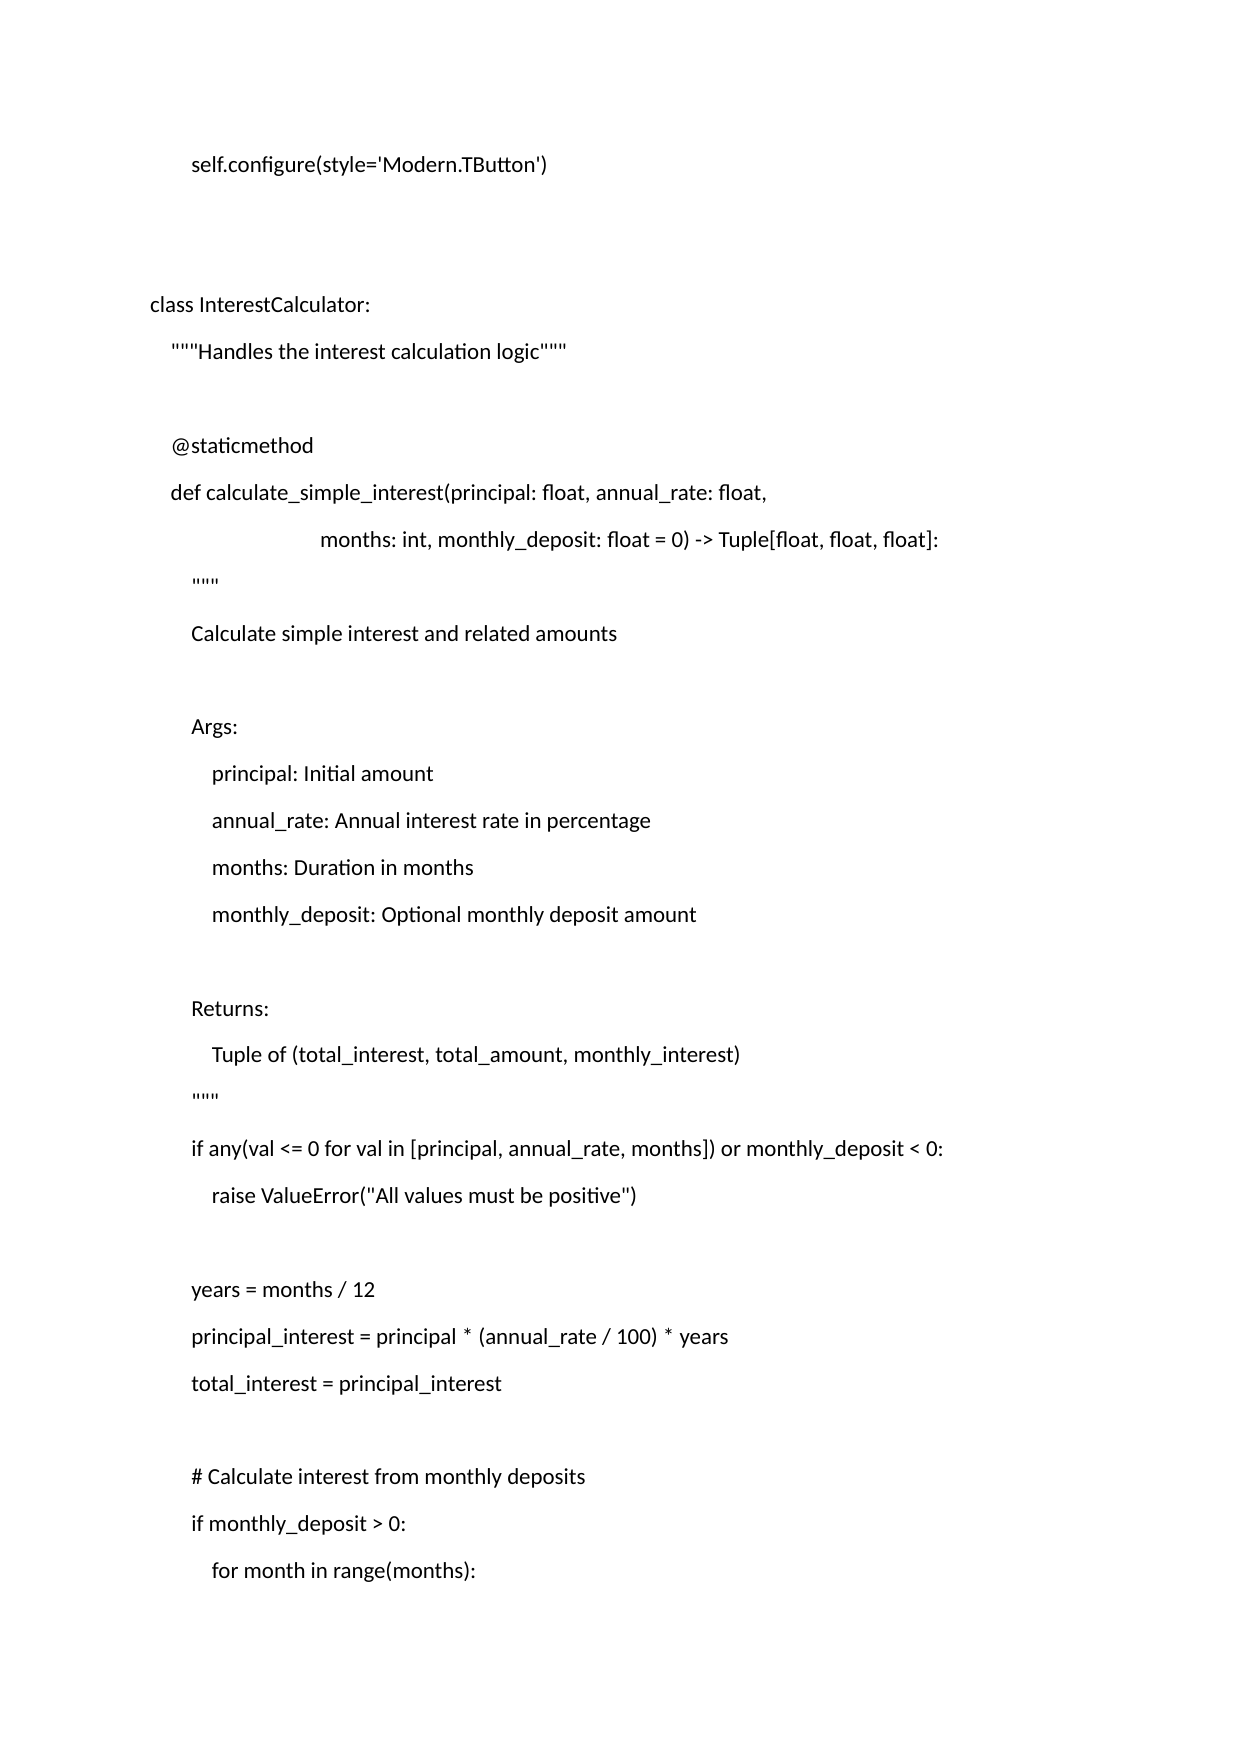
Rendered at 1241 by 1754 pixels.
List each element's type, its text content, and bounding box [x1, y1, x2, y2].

text annual_rate: Annual interest rate in percentage [150, 806, 1090, 834]
text if any(val <= 0 for val in [principal, annual_rate, months]) or monthly_deposit < 0: [150, 1134, 1090, 1162]
text monthly_deposit: Optional monthly deposit amount [150, 900, 1090, 928]
text Calculate simple interest and related amounts [150, 619, 1090, 647]
text class InterestCalculator: [150, 291, 1090, 319]
text principal: Initial amount [150, 759, 1090, 787]
text raise ValueError("All values must be positive") [150, 1181, 1090, 1209]
text """ [150, 1087, 1090, 1116]
text months: int, monthly_deposit: float = 0) -> Tuple[float, float, float]: [150, 525, 1090, 553]
text @staticmethod [150, 431, 1090, 459]
text if monthly_deposit > 0: [150, 1509, 1090, 1537]
text Tuple of (total_interest, total_amount, monthly_interest) [150, 1041, 1090, 1069]
text # Calculate interest from monthly deposits [150, 1462, 1090, 1491]
text self.configure(style='Modern.TButton') [150, 150, 1090, 178]
text years = months / 12 [150, 1275, 1090, 1303]
text Returns: [150, 994, 1090, 1022]
text for month in range(months): [150, 1556, 1090, 1584]
text """Handles the interest calculation logic""" [150, 337, 1090, 366]
text """ [150, 572, 1090, 600]
text principal_interest = principal * (annual_rate / 100) * years [150, 1322, 1090, 1350]
text months: Duration in months [150, 853, 1090, 881]
text total_interest = principal_interest [150, 1369, 1090, 1397]
text Args: [150, 712, 1090, 741]
text def calculate_simple_interest(principal: float, annual_rate: float, [150, 478, 1090, 506]
